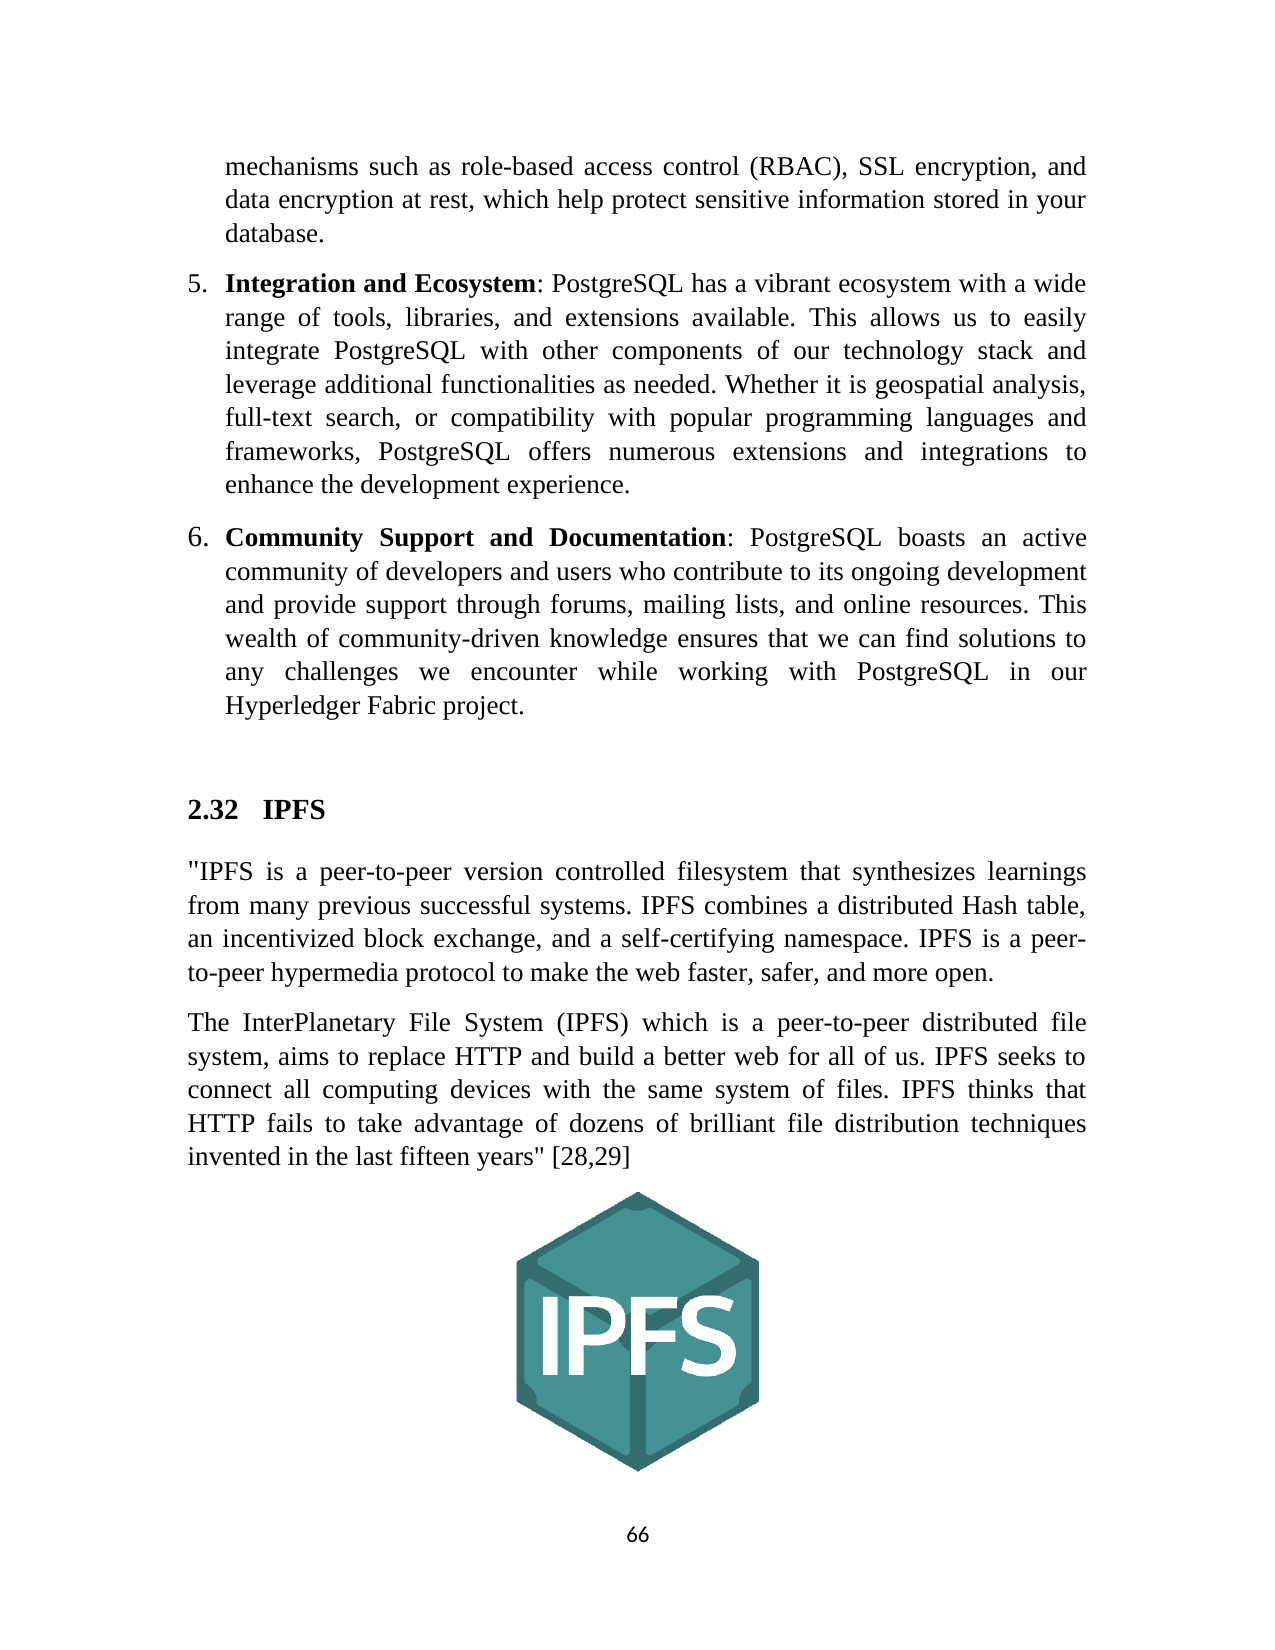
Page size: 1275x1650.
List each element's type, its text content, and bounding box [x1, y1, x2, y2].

picture [497, 1192, 778, 1472]
list Integration and Ecosystem: PostgreSQL has a vibrant ecosystem with a wide range of tools, libraries, and extensions available. This allows us to easily integrate PostgreSQL with other components of our technology stack and leverage additional functionalities as needed. Whether it is geospatial analysis, full-text search, or compatibility with popular programming languages and frameworks, PostgreSQL offers numerous extensions and integrations to enhance the development experience. [187, 267, 1087, 500]
list Community Support and Documentation: PostgreSQL boasts an active community of developers and users who contribute to its ongoing development and provide support through forums, mailing lists, and online resources. This wealth of community-driven knowledge ensures that we can find solutions to any challenges we encounter while working with PostgreSQL in our Hyperledger Fabric project. [187, 519, 1087, 720]
text "IPFS is a peer-to-peer version controlled filesystem that synthesizes learnings from many previous successful systems. IPFS combines a distributed Hash table, an incentivized block exchange, and a self-certifying namespace. IPFS is a peer-to-peer hypermedia protocol to make the web faster, safer, and more open. [187, 853, 1087, 987]
text The InterPlanetary File System (IPFS) which is a peer-to-peer distributed file system, aims to replace HTTP and build a better web for all of us. IPFS seeks to connect all computing devices with the same system of files. IPFS thinks that HTTP fails to take advantage of dozens of brilliant file distribution techniques invented in the last fifteen years" [28,29] [187, 1006, 1087, 1172]
subtitle IPFS [187, 792, 1087, 825]
